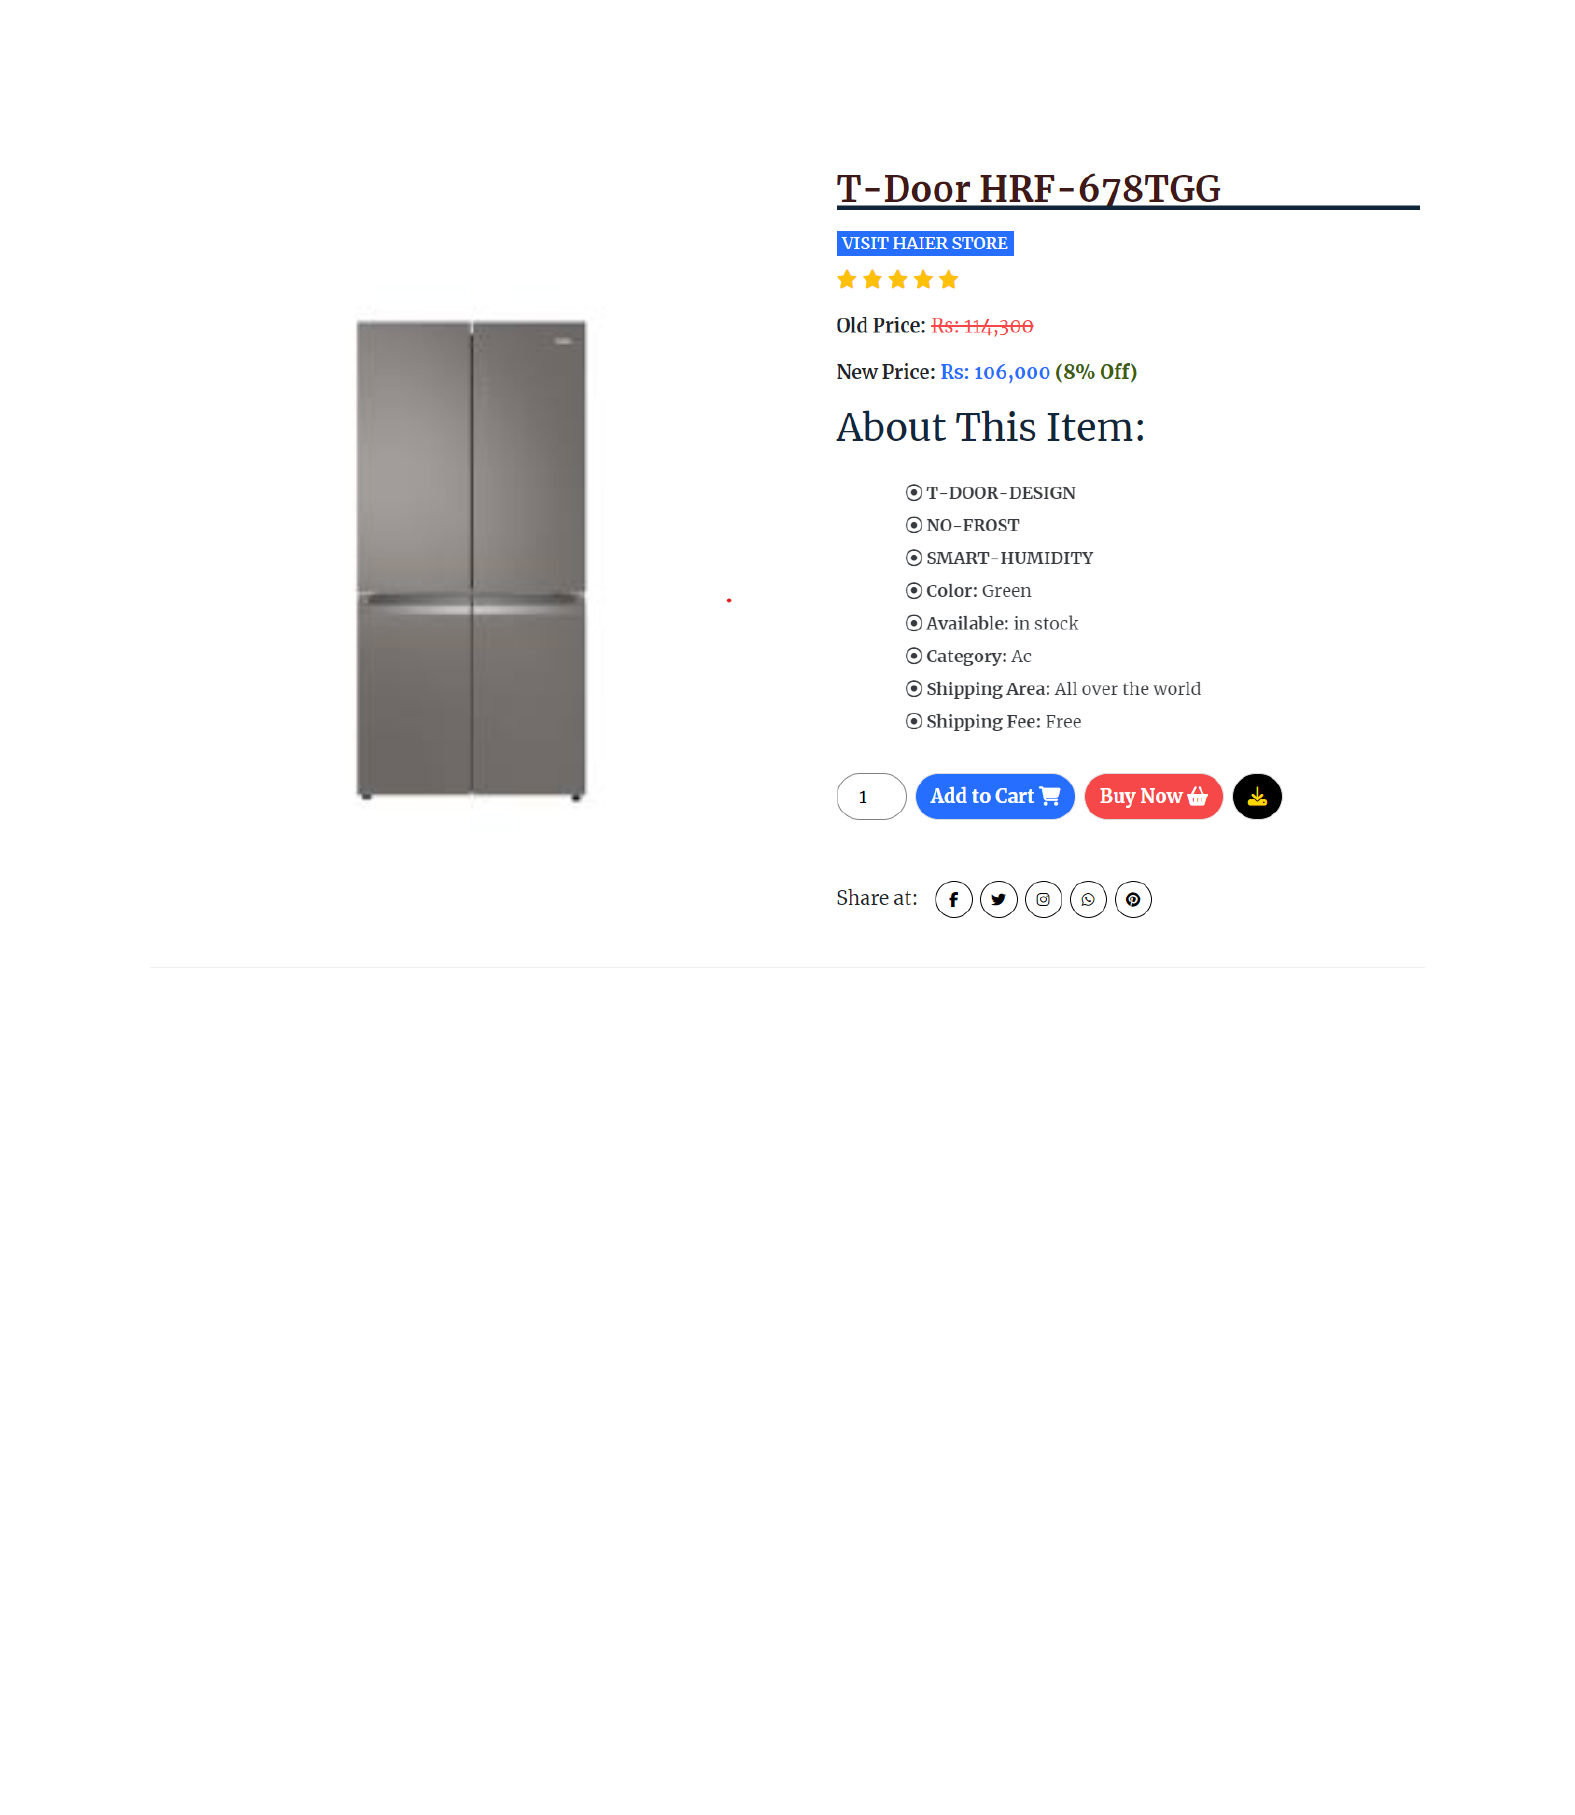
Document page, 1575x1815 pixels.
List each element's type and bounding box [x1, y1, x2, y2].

picture [150, 150, 1425, 968]
